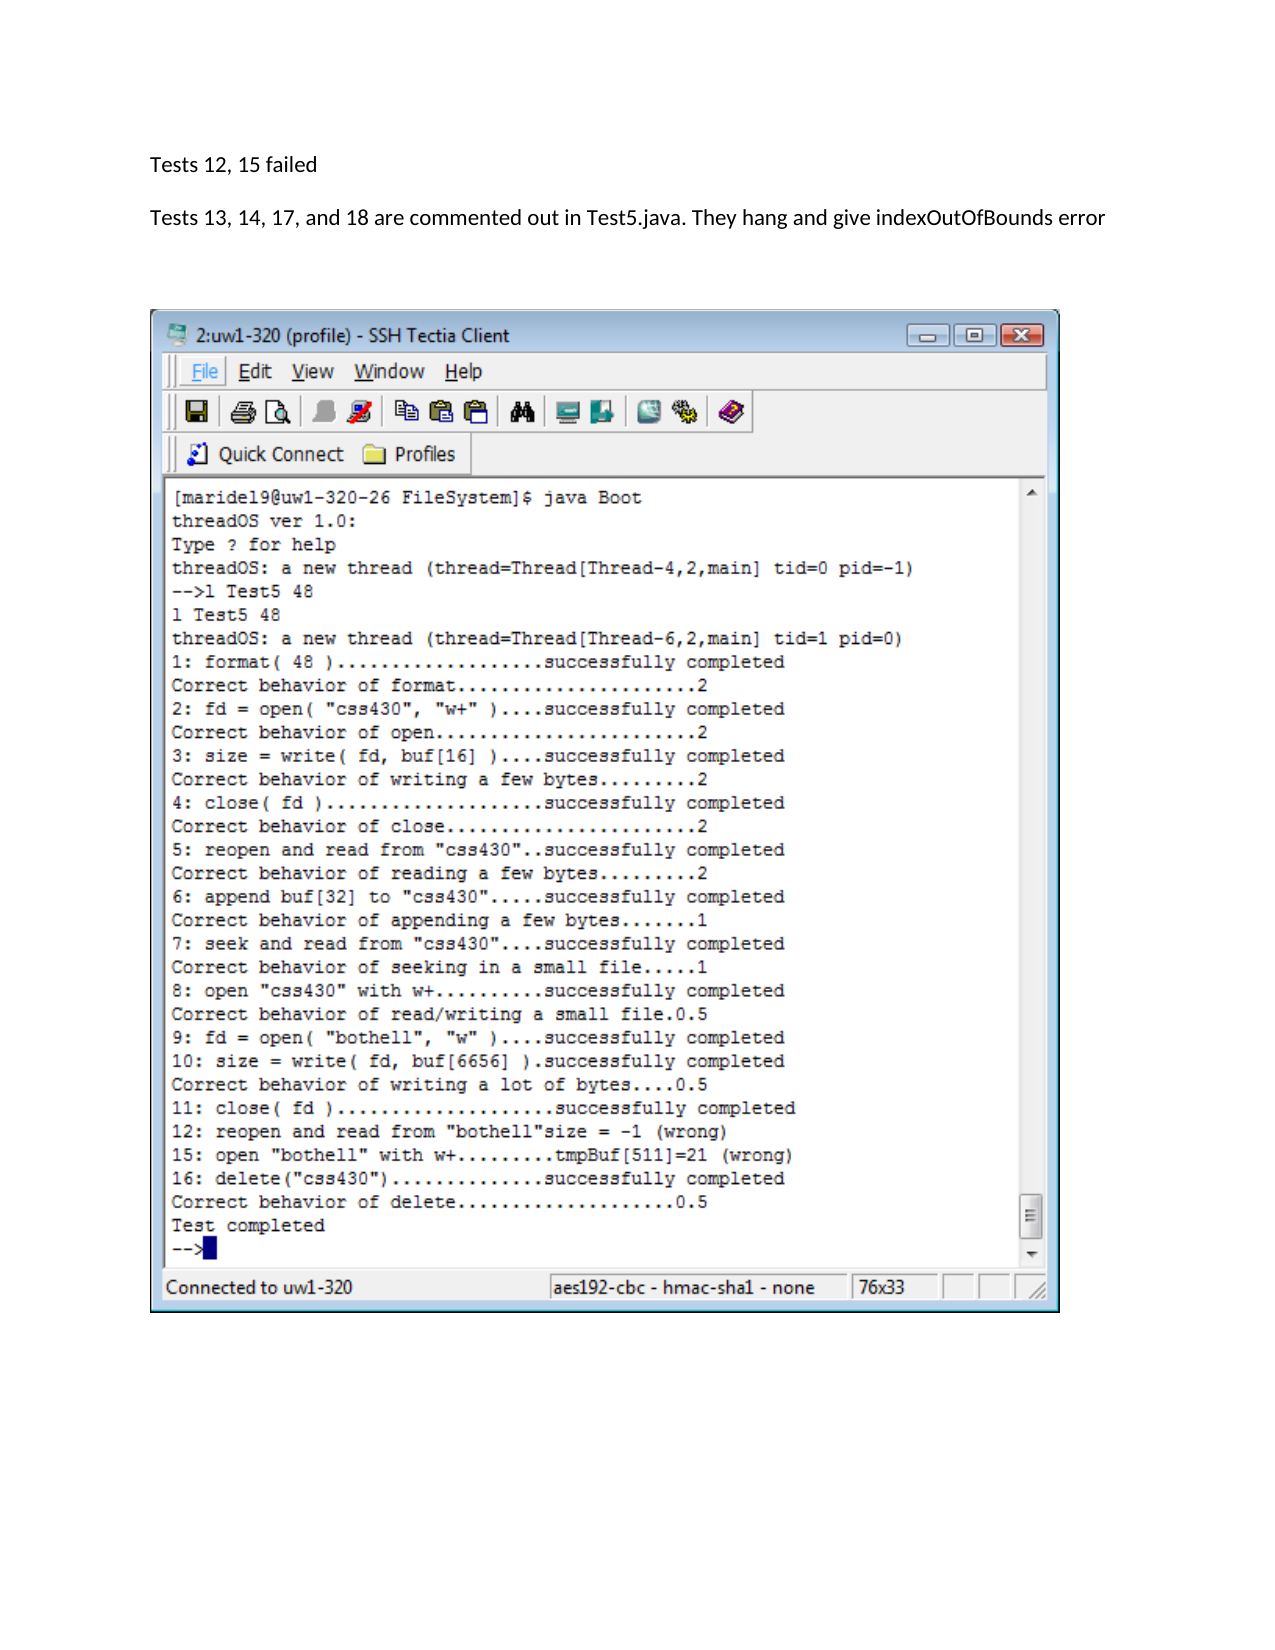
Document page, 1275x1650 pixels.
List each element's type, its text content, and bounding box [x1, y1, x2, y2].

text Tests 12, 15 failed [150, 150, 1125, 178]
picture [150, 309, 1060, 1313]
text Tests 13, 14, 17, and 18 are commented out in Test5.java. They hang and give indexOutOfBounds error [150, 203, 1125, 231]
